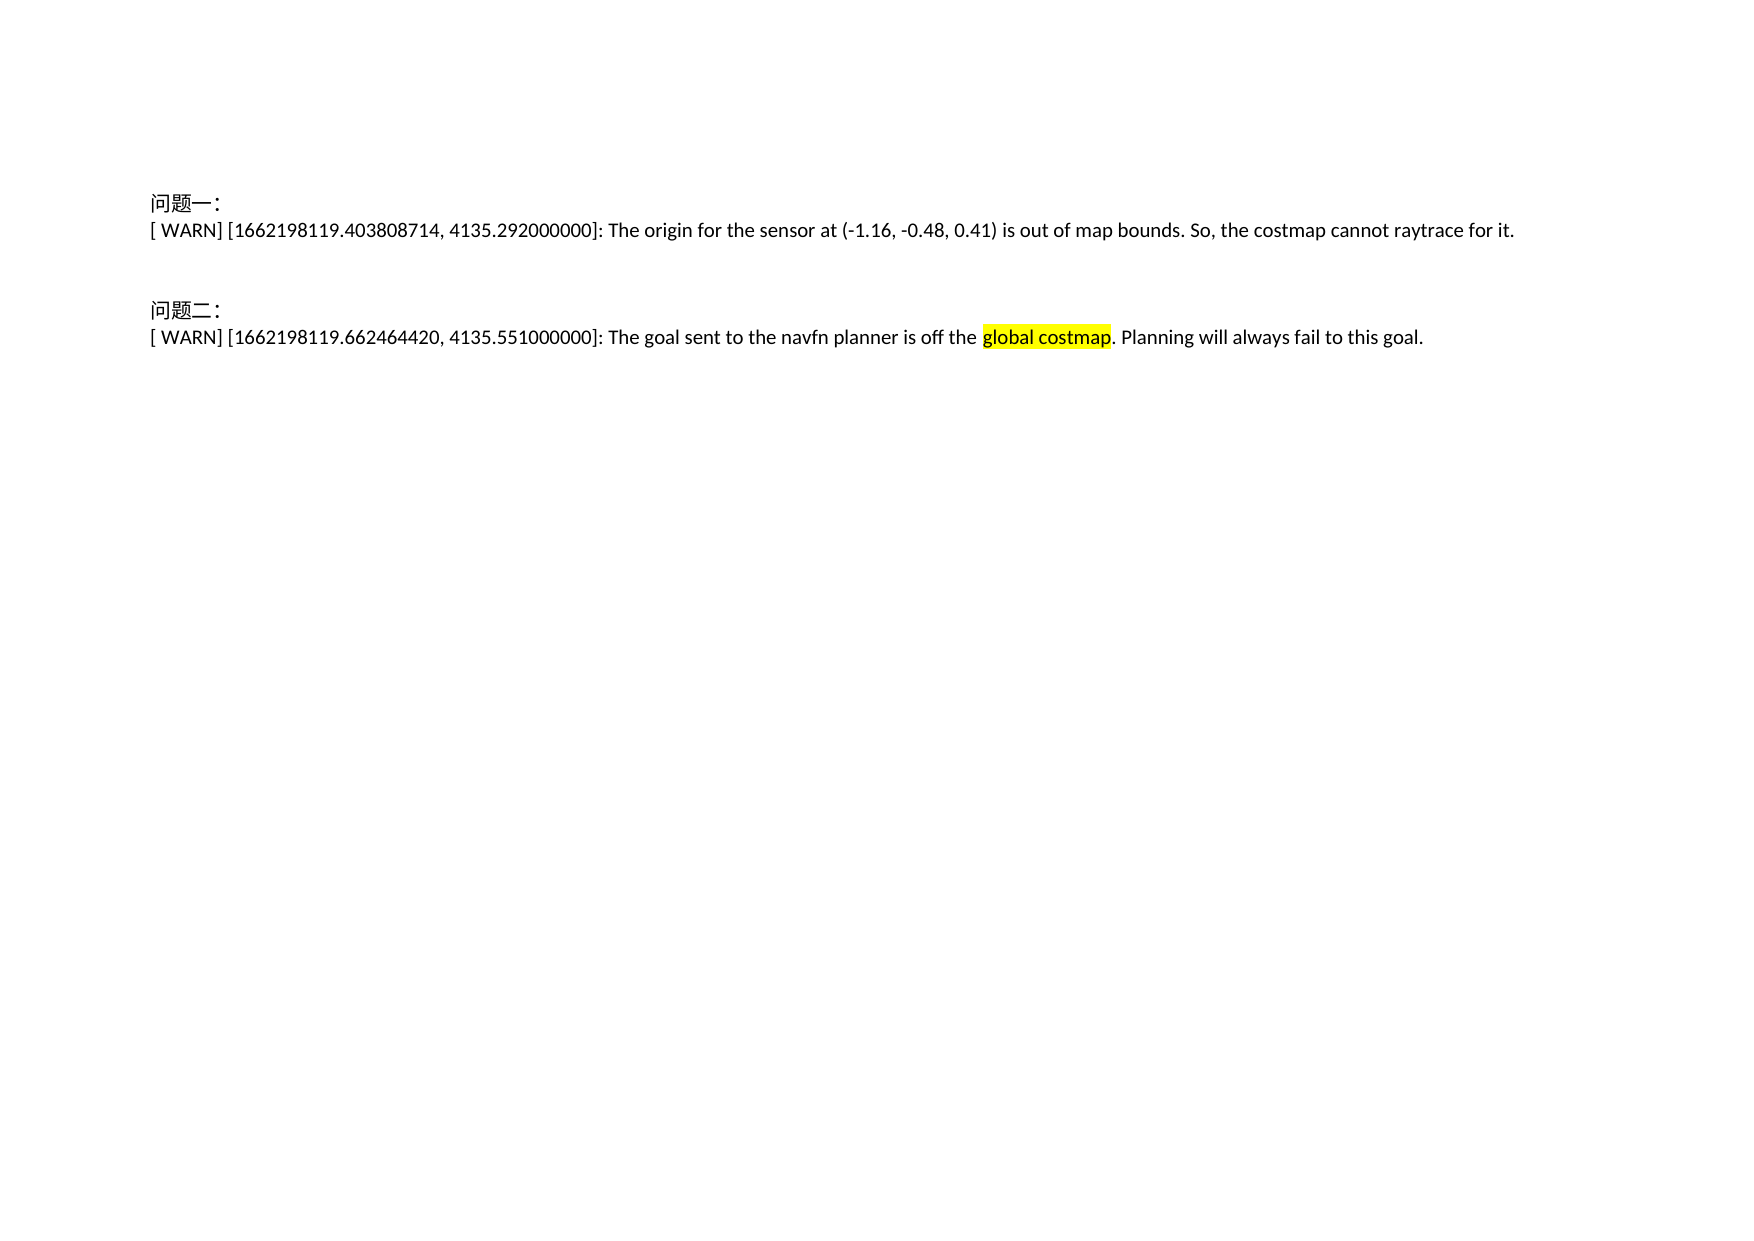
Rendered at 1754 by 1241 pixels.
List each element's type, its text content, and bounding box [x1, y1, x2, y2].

text 问题一： [150, 187, 1604, 218]
text [ WARN] [1662198119.403808714, 4135.292000000]: The origin for the sensor at (-1.16, -0.48, 0.41) is out of map bounds. So, the costmap cannot raytrace for it. [150, 218, 1604, 243]
text 问题二： [150, 294, 1604, 324]
text [ WARN] [1662198119.662464420, 4135.551000000]: The goal sent to the navfn planner is off the global costmap. Planning will always fail to this goal. [150, 324, 983, 349]
text [ WARN] [1662198119.662464420, 4135.551000000]: The goal sent to the navfn planner is off the global costmap. Planning will always fail to this goal. [1111, 324, 1604, 349]
